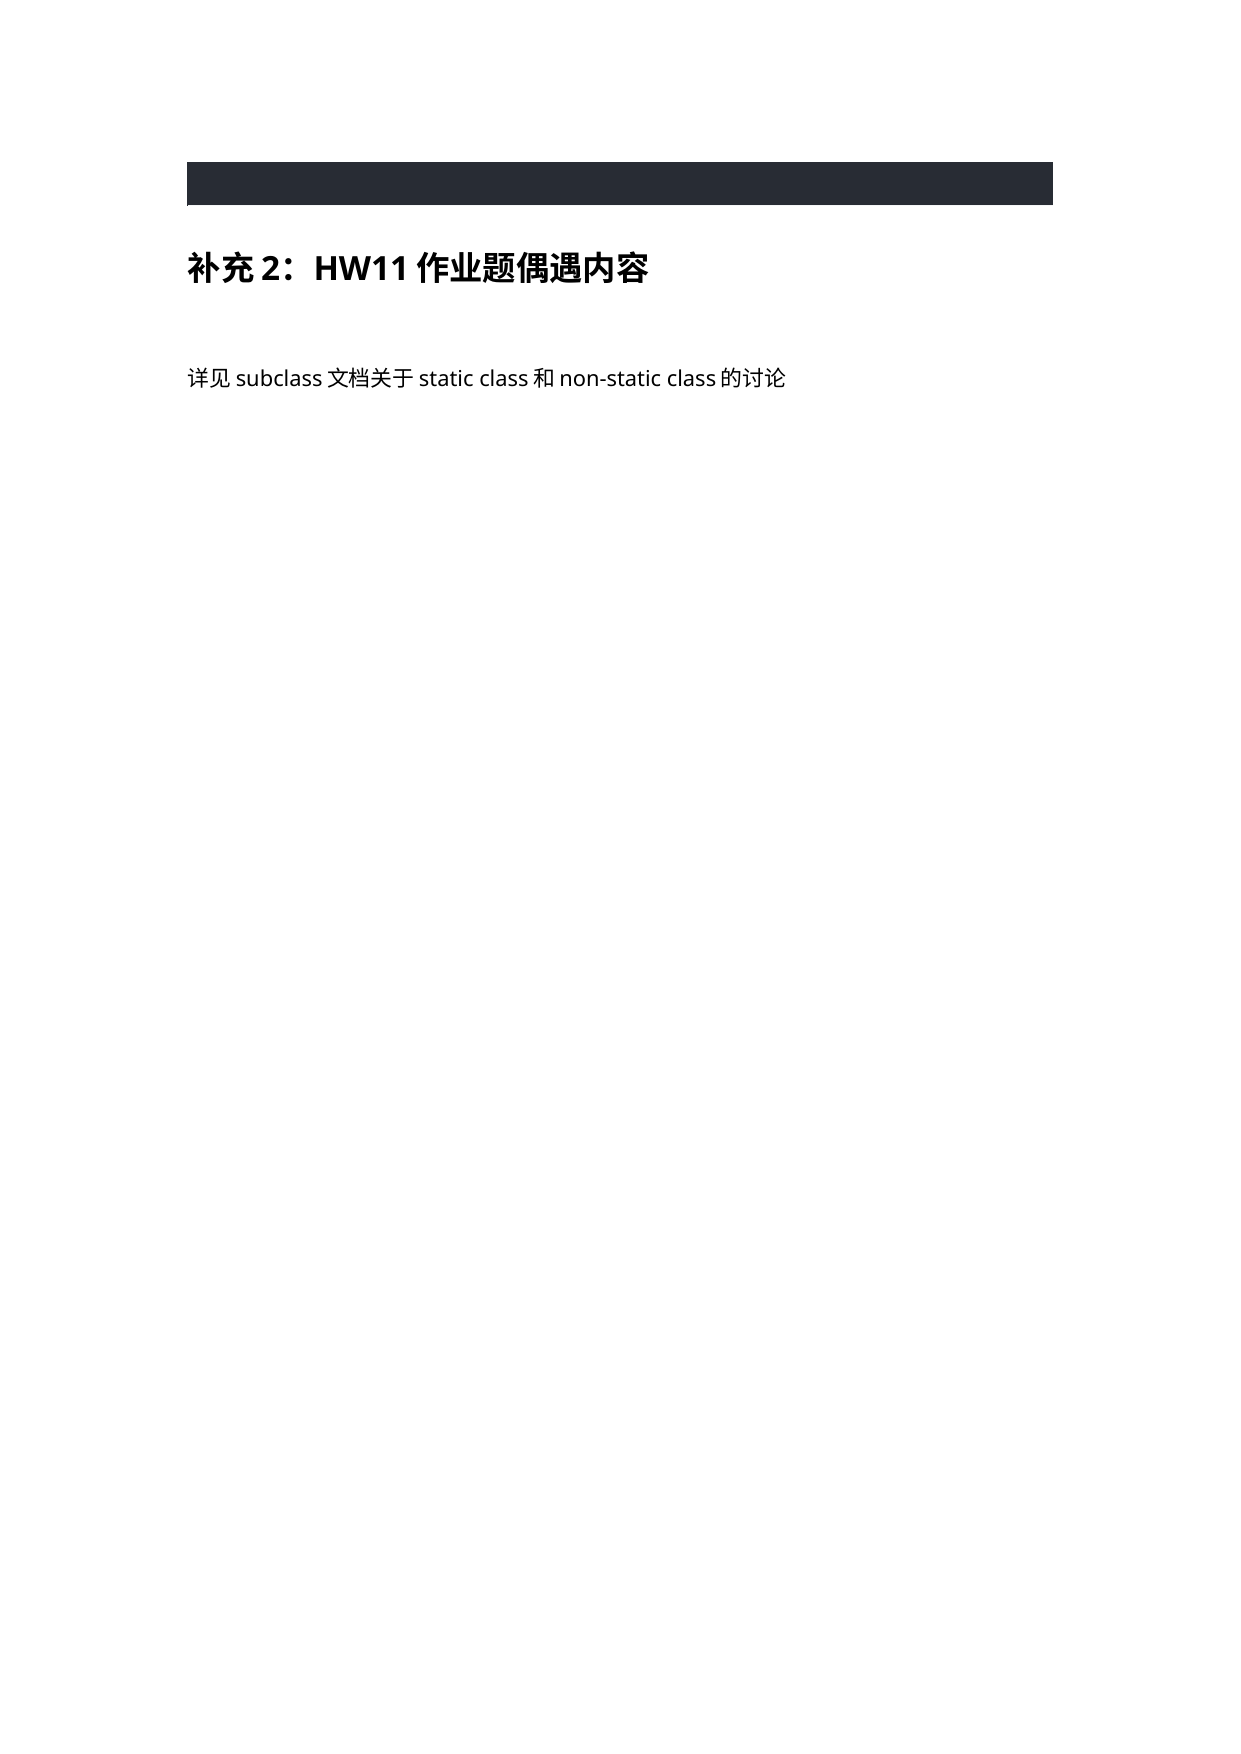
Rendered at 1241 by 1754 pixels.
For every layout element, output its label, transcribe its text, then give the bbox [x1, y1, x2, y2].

text 详见subclass文档关于static class和non-static class的讨论 [187, 361, 1053, 393]
subtitle 补充2：HW11作业题偶遇内容 [187, 233, 1053, 298]
